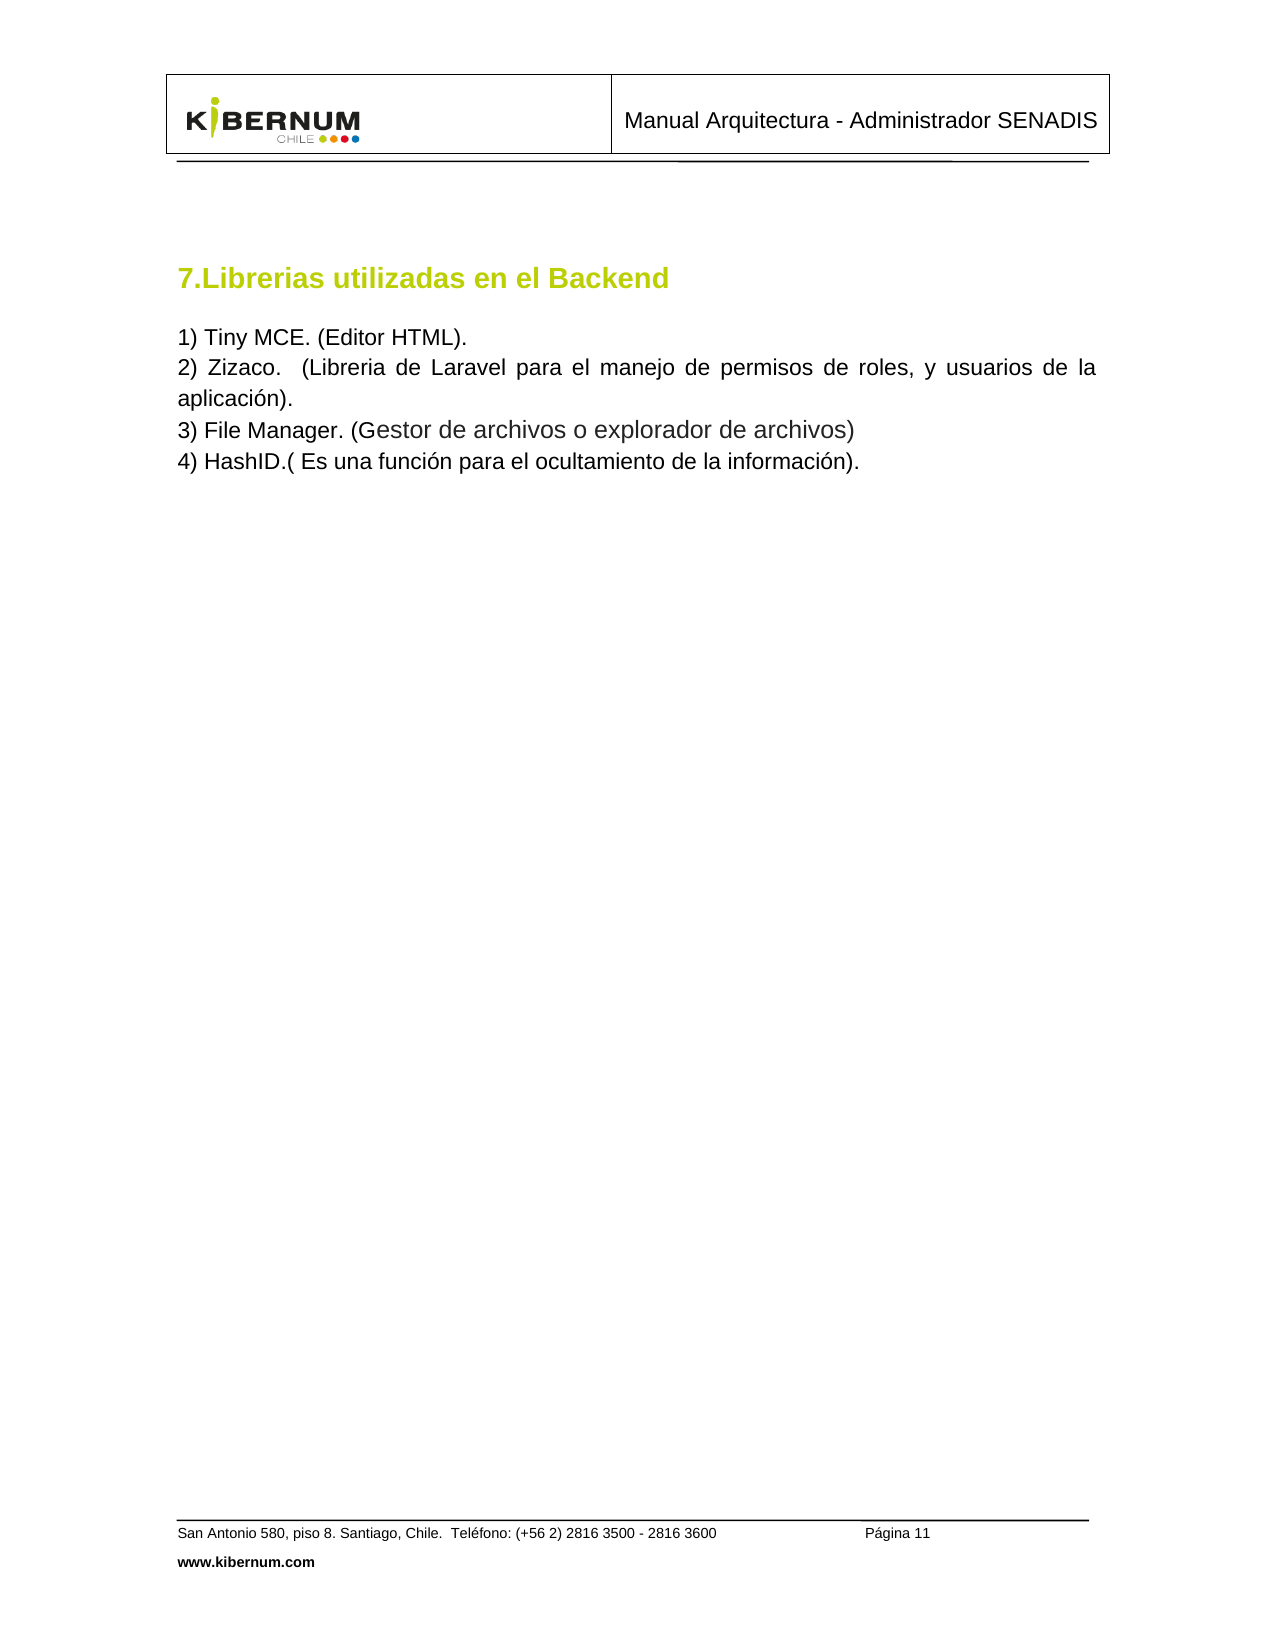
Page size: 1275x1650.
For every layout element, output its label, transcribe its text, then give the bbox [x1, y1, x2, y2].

text 4) HashID.( Es una función para el ocultamiento de la información). [177, 448, 1098, 474]
subtitle Librerias utilizadas en el Backend [177, 261, 1098, 295]
picture [177, 87, 372, 153]
text 1) Tiny MCE. (Editor HTML). [177, 324, 1098, 351]
text 2) Zizaco. (Libreria de Laravel para el manejo de permisos de roles, y usuarios de la aplicación). [177, 354, 1098, 411]
text 3) File Manager. (Gestor de archivos o explorador de archivos) [177, 415, 1098, 443]
